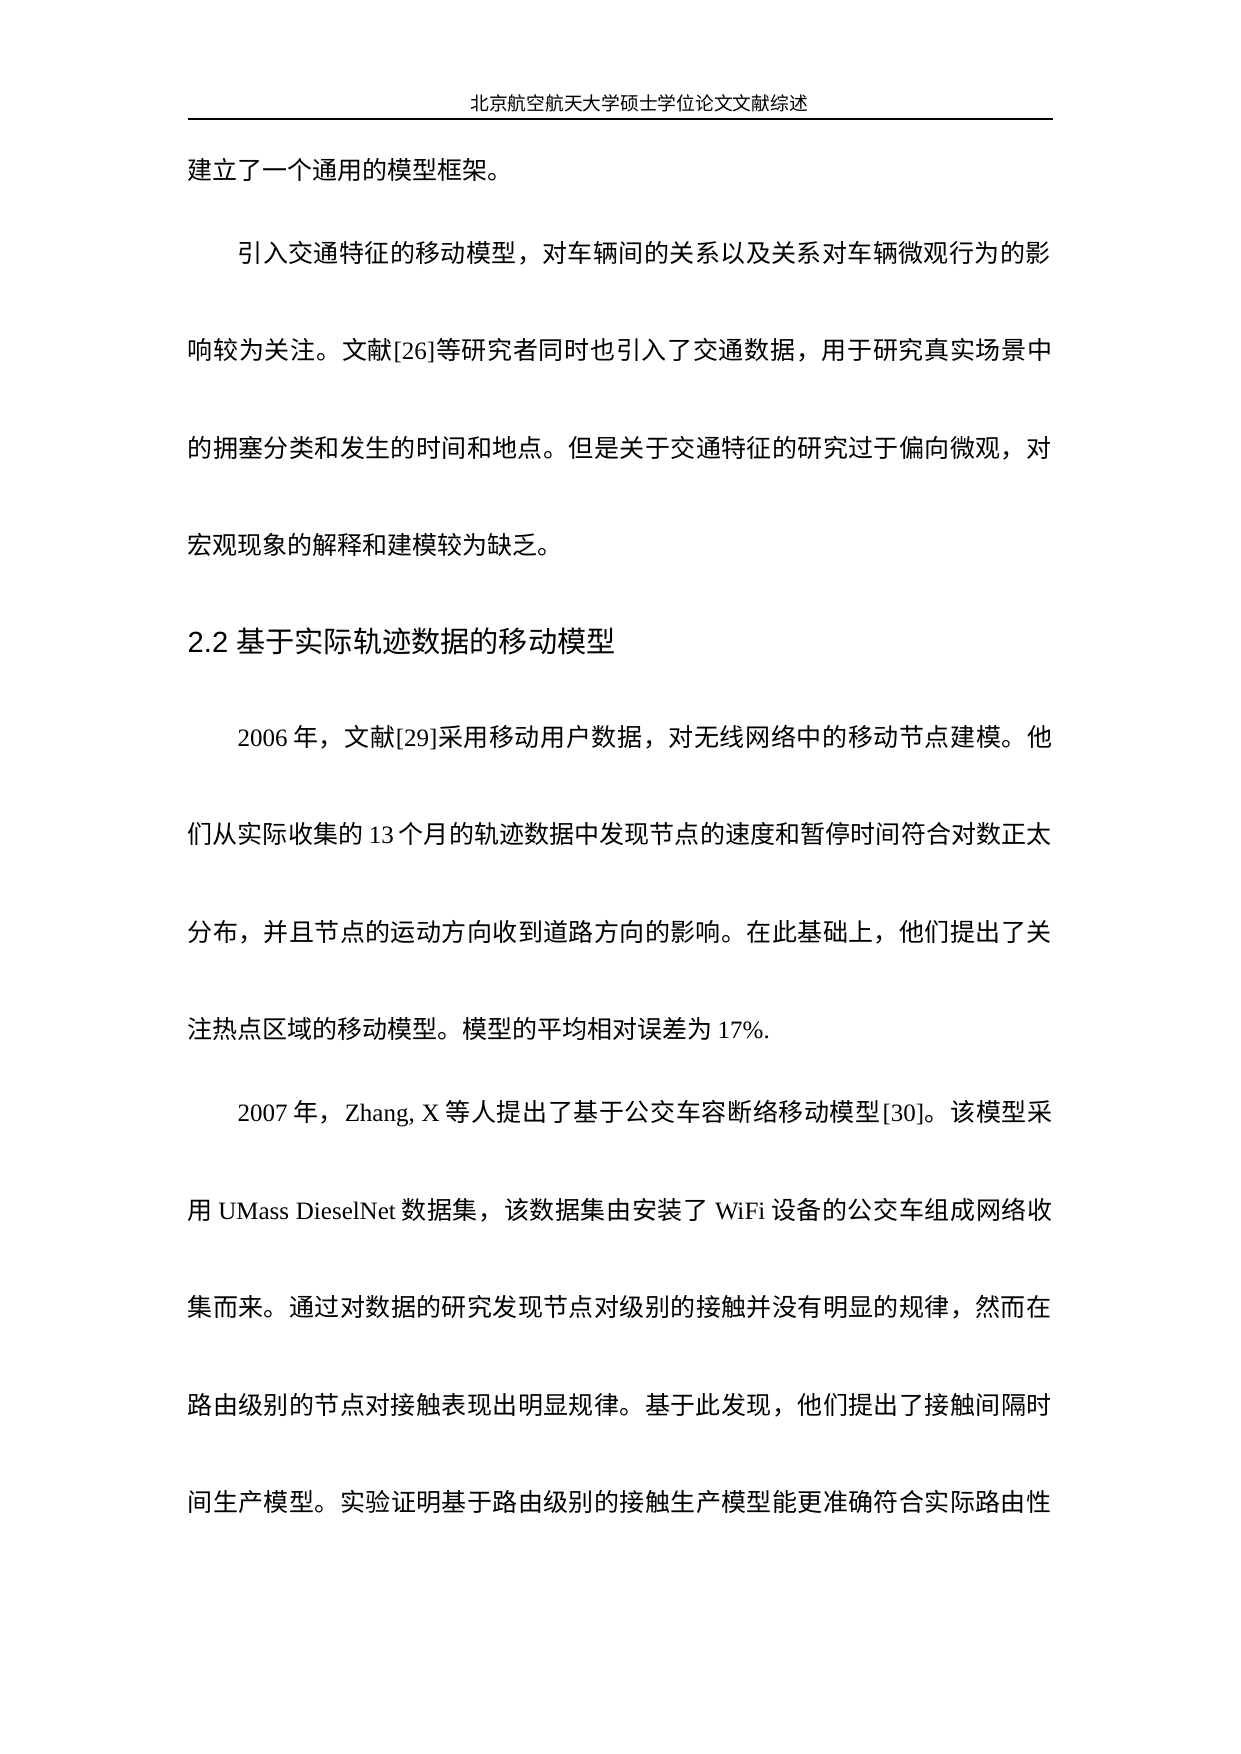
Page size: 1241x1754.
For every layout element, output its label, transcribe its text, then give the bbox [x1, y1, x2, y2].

subtitle 2.2 基于实际轨迹数据的移动模型 [187, 607, 1053, 672]
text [187, 136, 1053, 201]
text 2006年，文献[29]采用移动用户数据，对无线网络中的移动节点建模。他们从实际收集的13个月的轨迹数据中发现节点的速度和暂停时间符合对数正太分布，并且节点的运动方向收到道路方向的影响。在此基础上，他们提出了关注热点区域的移动模型。模型的平均相对误差为17%. [187, 703, 1053, 1060]
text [187, 1078, 1053, 1533]
text 引入交通特征的移动模型，对车辆间的关系以及关系对车辆微观行为的影响较为关注。文献[26]等研究者同时也引入了交通数据，用于研究真实场景中的拥塞分类和发生的时间和地点。但是关于交通特征的研究过于偏向微观，对宏观现象的解释和建模较为缺乏。 [187, 219, 1053, 576]
